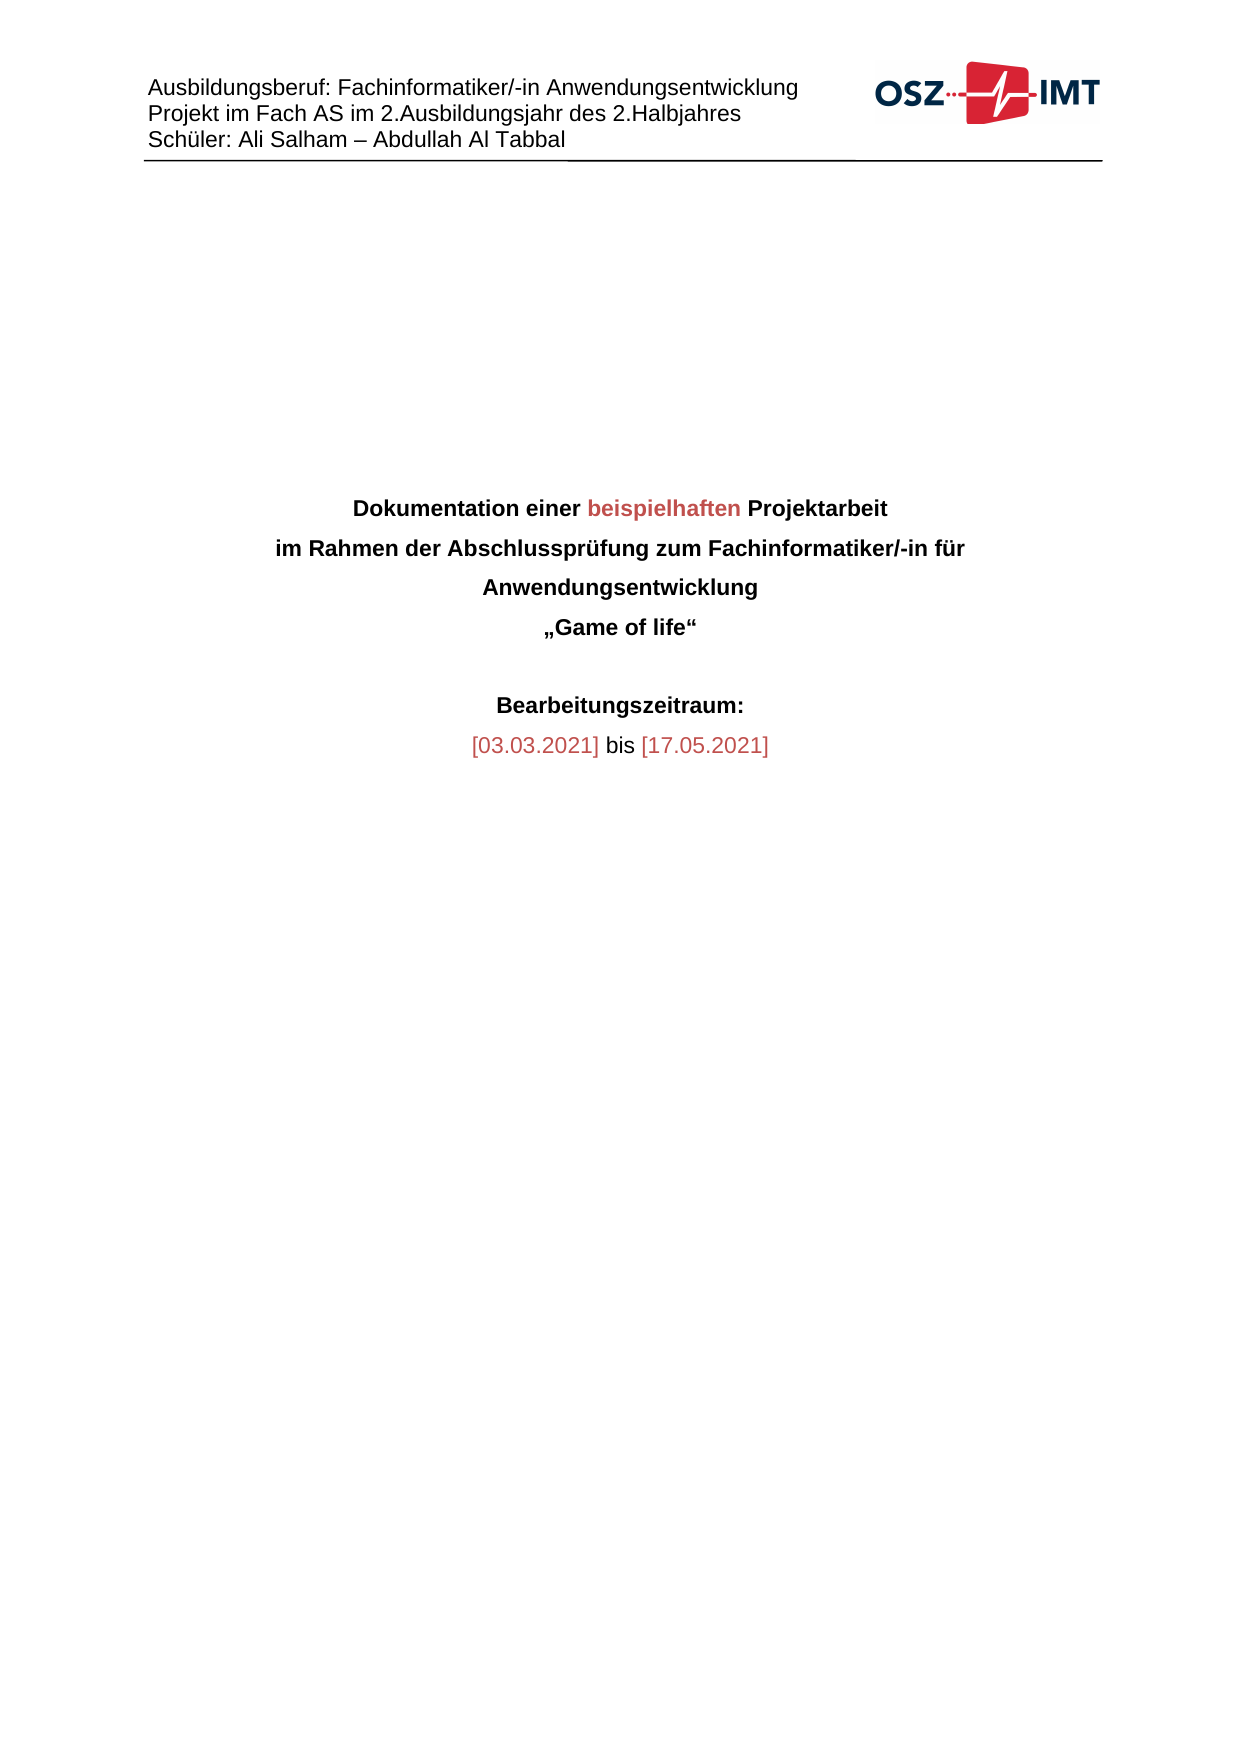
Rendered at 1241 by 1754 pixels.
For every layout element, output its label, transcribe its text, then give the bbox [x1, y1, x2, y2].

picture [874, 60, 1100, 124]
text „Game of life“ [148, 613, 1093, 640]
text im Rahmen der Abschlussprüfung zum Fachinformatiker/-in für Anwendungsentwicklung [148, 534, 1093, 600]
text Dokumentation einer beispielhaften Projektarbeit [148, 495, 1093, 521]
text [03.03.2021] bis [17.05.2021] [148, 732, 1093, 758]
text Bearbeitungszeitraum: [148, 692, 1093, 719]
